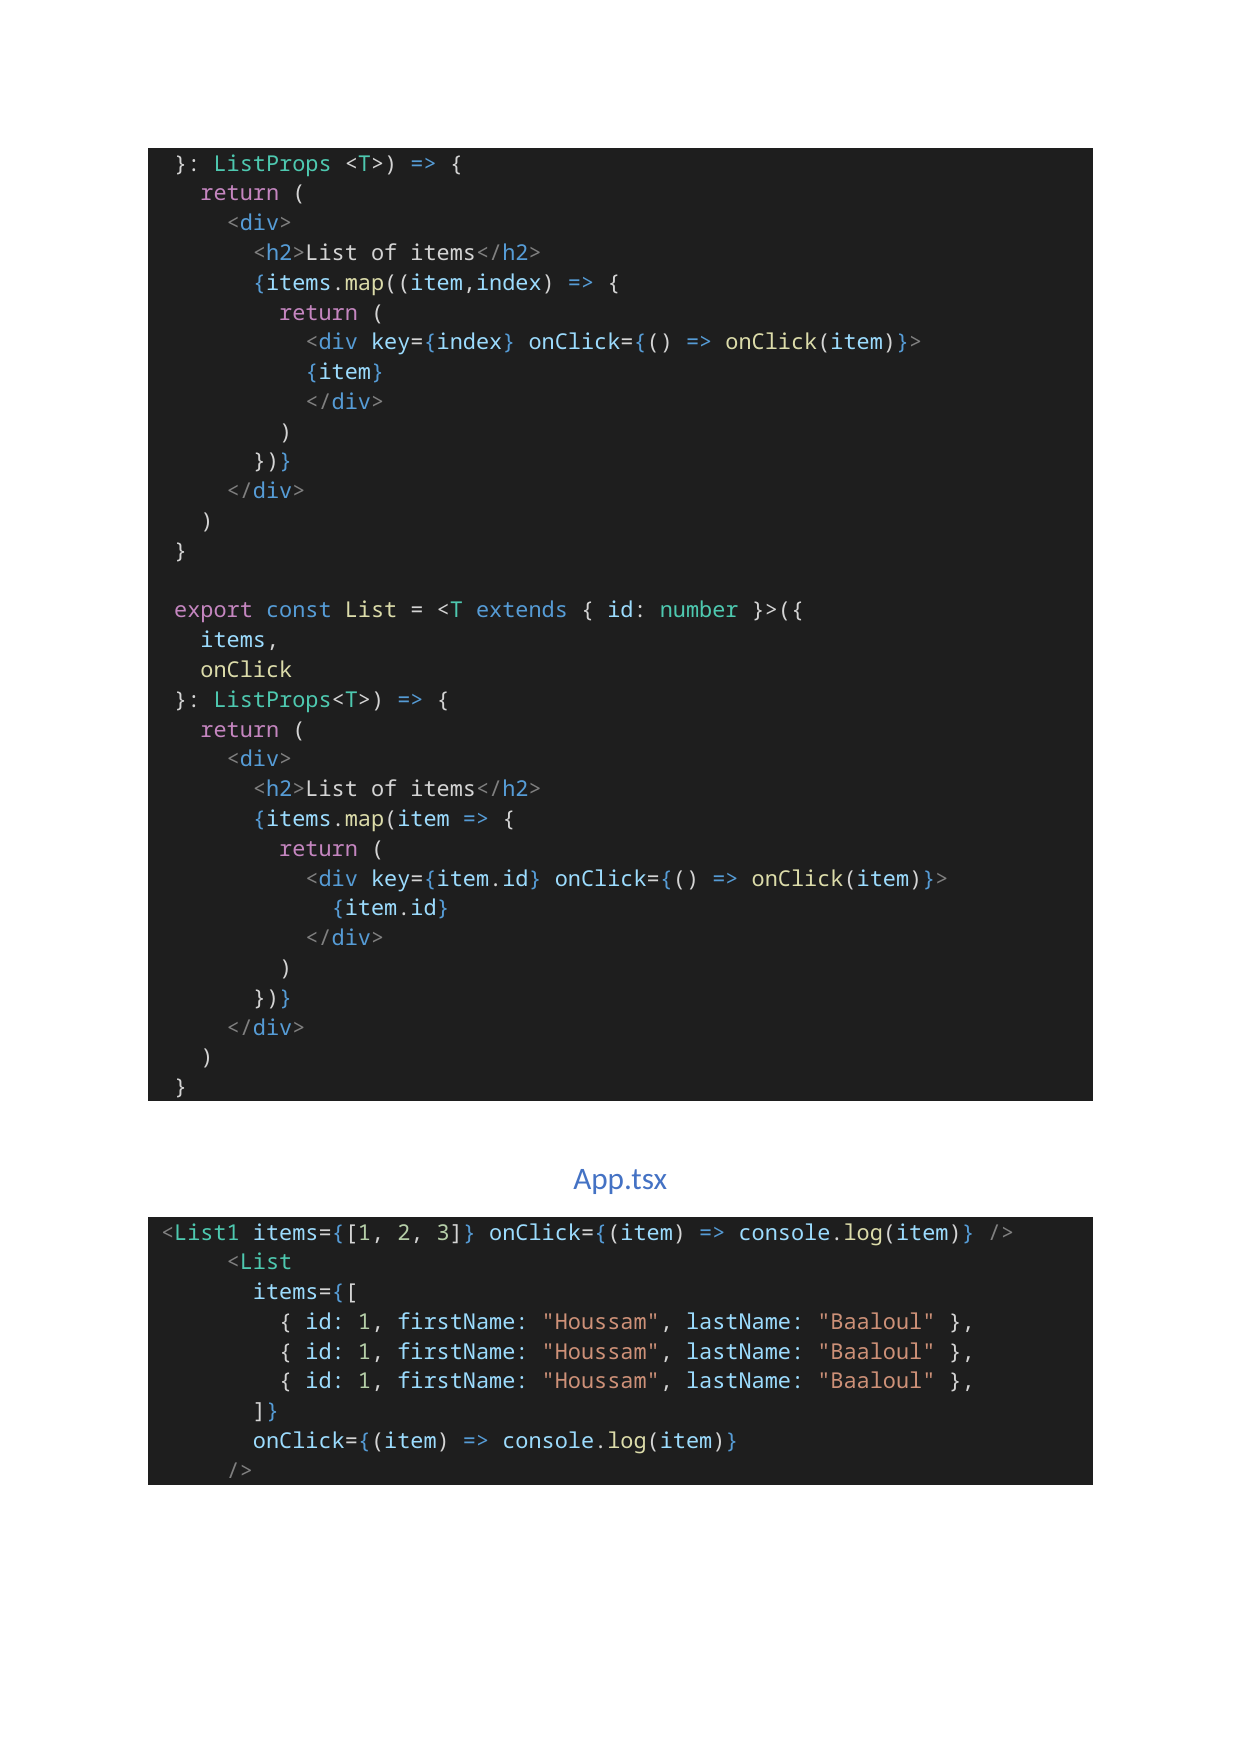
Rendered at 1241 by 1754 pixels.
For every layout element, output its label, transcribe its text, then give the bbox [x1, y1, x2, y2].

text </div> [148, 386, 1093, 416]
text onClick [148, 654, 1093, 684]
text return ( [148, 714, 1093, 743]
text { id: 1, firstName: "Houssam", lastName: "Baaloul" }, [148, 1366, 1093, 1395]
text <List1 items={[1, 2, 3]} onClick={(item) => console.log(item)} /> [148, 1217, 1093, 1246]
text ) [148, 952, 1093, 982]
text <List [148, 1246, 1093, 1276]
text onClick={(item) => console.log(item)} [148, 1425, 1093, 1455]
text {item} [148, 356, 1093, 386]
text return ( [148, 833, 1093, 863]
text ) [148, 505, 1093, 535]
text </div> [148, 475, 1093, 505]
text return ( [148, 297, 1093, 326]
text { id: 1, firstName: "Houssam", lastName: "Baaloul" }, [148, 1306, 1093, 1336]
text ) [148, 1041, 1093, 1071]
text })} [148, 446, 1093, 475]
text </div> [148, 922, 1093, 952]
text /> [148, 1455, 1093, 1485]
text ]} [148, 1395, 1093, 1425]
text export const List = <T extends { id: number }>({ [148, 594, 1093, 624]
text </div> [148, 1012, 1093, 1041]
text ) [148, 416, 1093, 446]
text {items.map((item,index) => { [148, 267, 1093, 297]
text <div> [148, 207, 1093, 237]
text <div key={item.id} onClick={() => onClick(item)}> [148, 863, 1093, 892]
text <h2>List of items</h2> [148, 773, 1093, 803]
text } [148, 1071, 1093, 1101]
text }: ListProps <T>) => { [148, 148, 1093, 177]
text return ( [148, 177, 1093, 207]
text {item.id} [148, 892, 1093, 922]
text { id: 1, firstName: "Houssam", lastName: "Baaloul" }, [148, 1336, 1093, 1366]
text }: ListProps<T>) => { [148, 684, 1093, 714]
text <div> [148, 743, 1093, 773]
text <div key={index} onClick={() => onClick(item)}> [148, 326, 1093, 356]
text {items.map(item => { [148, 803, 1093, 833]
text items, [148, 624, 1093, 654]
text items={[ [148, 1276, 1093, 1306]
text })} [148, 982, 1093, 1012]
text <h2>List of items</h2> [148, 237, 1093, 267]
text App.tsx [148, 1159, 1093, 1197]
text } [148, 535, 1093, 565]
